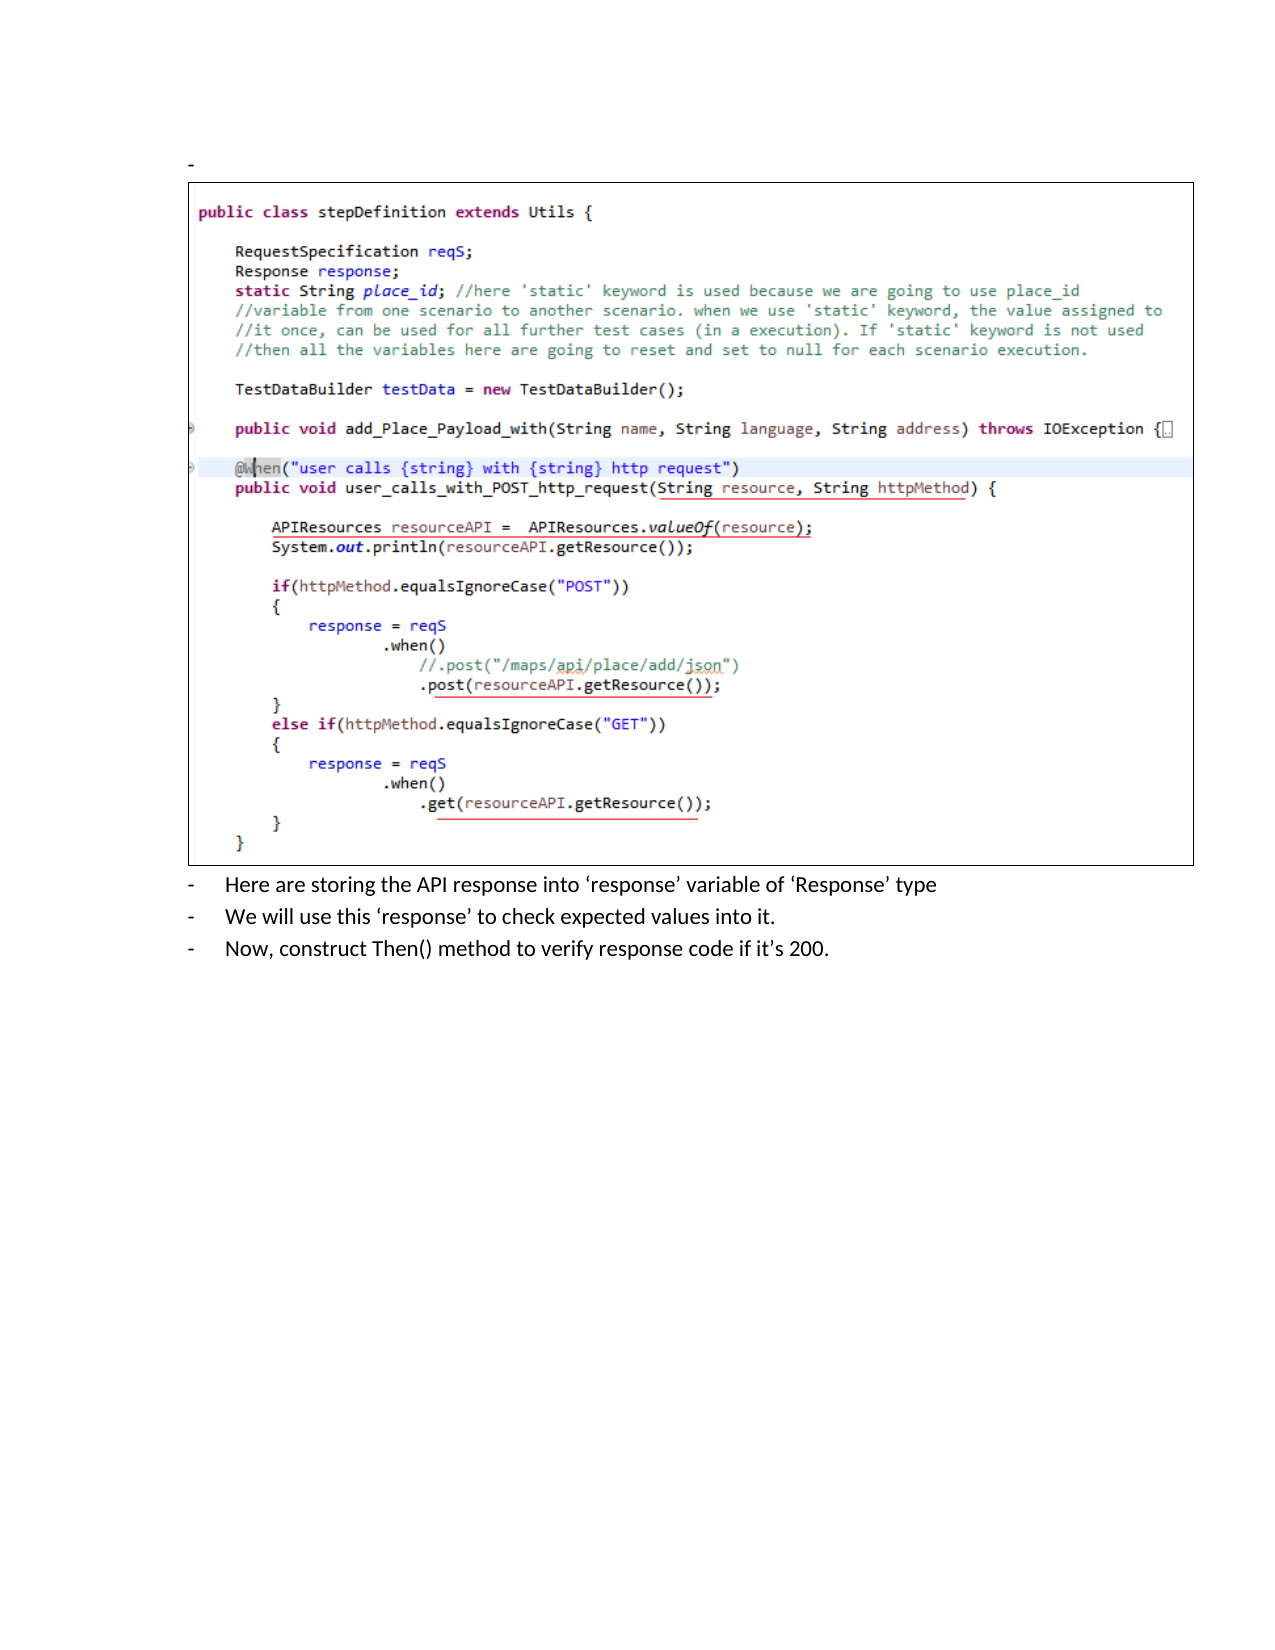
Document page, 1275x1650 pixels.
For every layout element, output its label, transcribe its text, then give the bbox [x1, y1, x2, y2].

list We will use this ‘response’ to check expected values into it. [187, 902, 1125, 930]
picture [189, 183, 1193, 865]
list Here are storing the API response into ‘response’ variable of ‘Response’ type [187, 870, 1125, 898]
list Now, construct Then() method to verify response code if it’s 200. [187, 934, 1125, 962]
